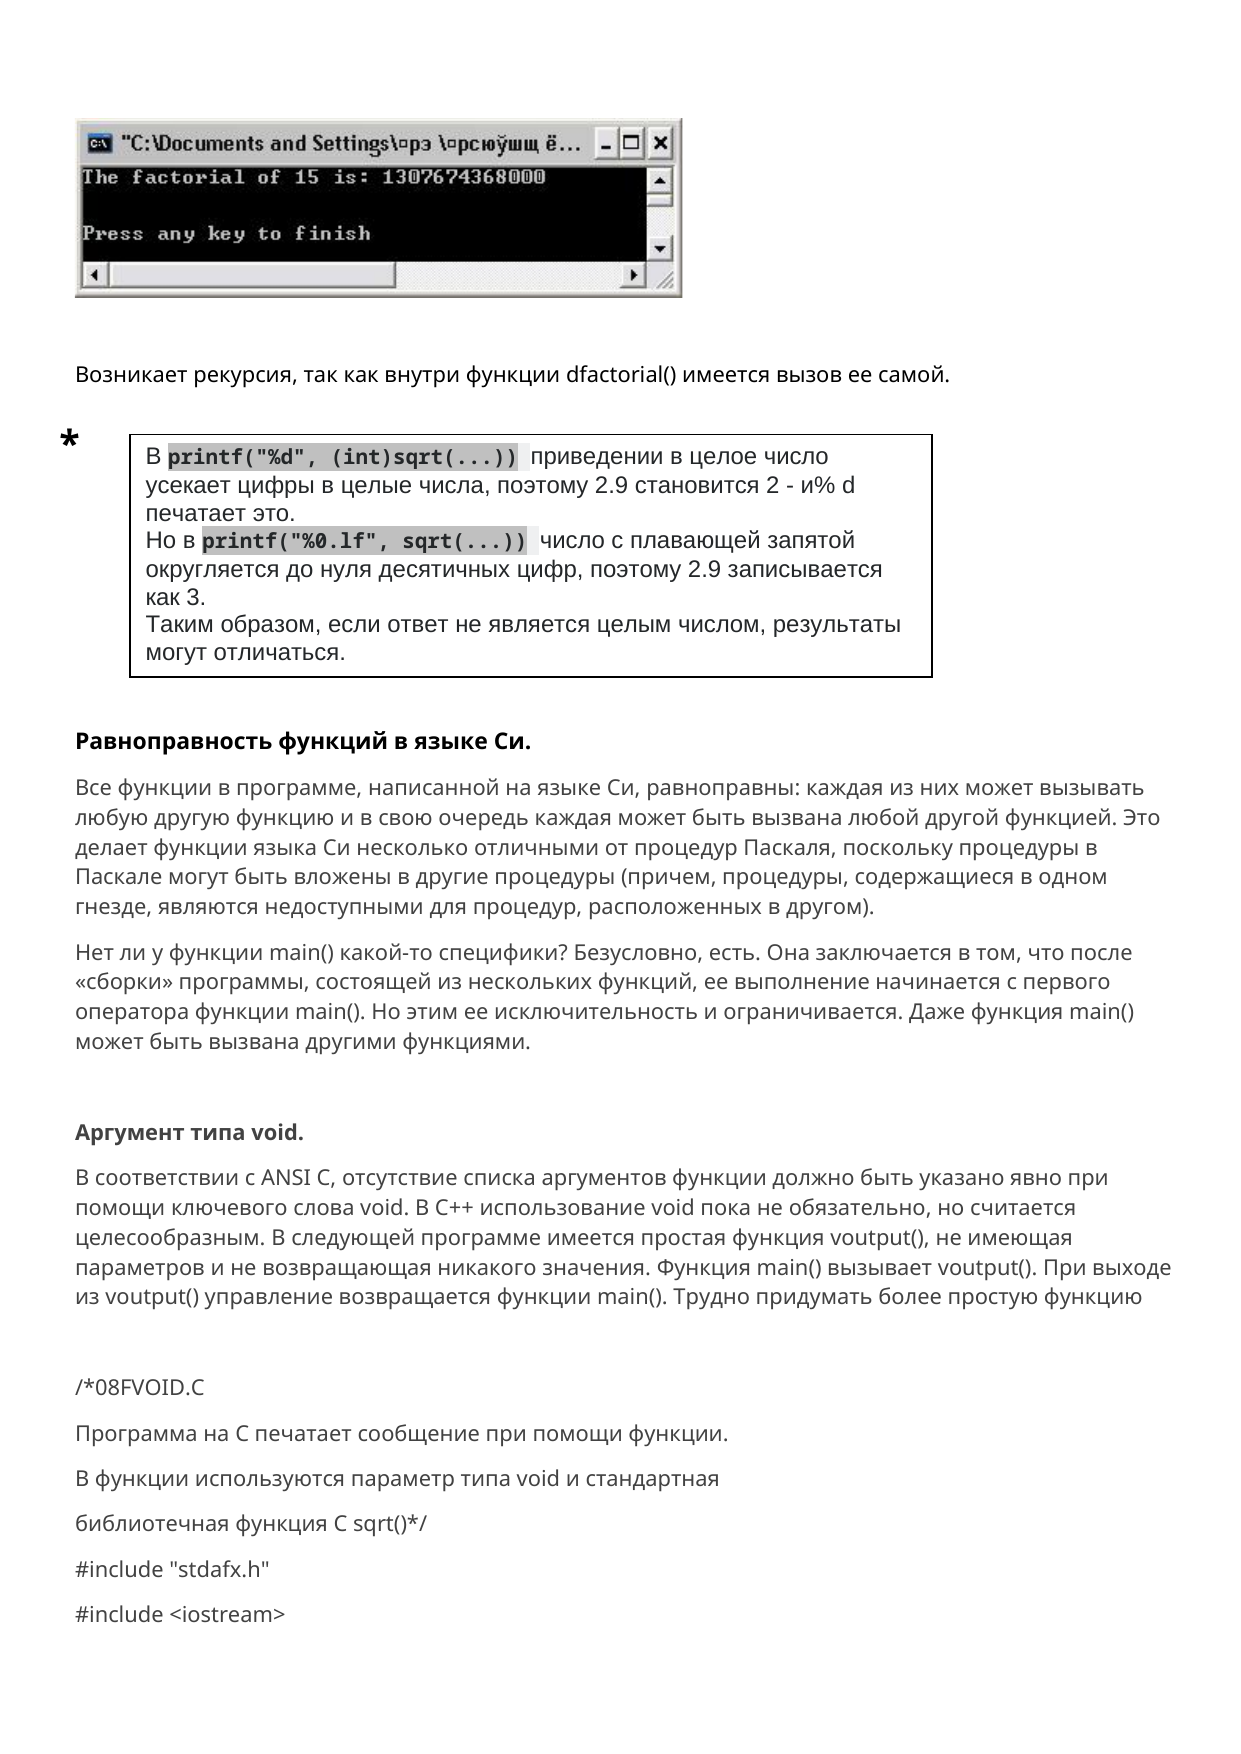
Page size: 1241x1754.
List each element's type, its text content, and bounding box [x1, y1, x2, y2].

text Равноправность функций в языке Си. [75, 725, 1180, 756]
text #include <iostream> [75, 1599, 1180, 1629]
text /*08FVOID.C [75, 1372, 1180, 1402]
text * [59, 418, 1196, 469]
text В соответствии с ANSI С, отсутствие списка аргументов функции должно быть указано явно при помощи ключевого слова void. В C++ использование void пока не обязательно, но считается целесообразным. В следующей программе имеется простая функция voutput(), не имеющая параметров и не возвращающая никакого значения. Функция main() вызывает voutput(). При выходе из voutput() управление возвращается функции main(). Трудно придумать более простую функцию [75, 1162, 1180, 1311]
text Нет ли у функции main() какой-то специфики? Безусловно, есть. Она заключается в том, что после «сборки» программы, состоящей из нескольких функций, ее выполнение начинается с первого оператора функции main(). Но этим ее исключительность и ограничивается. Даже функция main() может быть вызвана другими функциями. [75, 937, 1180, 1056]
picture [74, 118, 683, 298]
text Программа на С печатает сообщение при помощи функции. [75, 1418, 1180, 1447]
text В функции используются параметр типа void и стандартная [75, 1463, 1180, 1493]
text Все функции в программе, написанной на языке Си, равноправны: каждая из них может вызывать любую другую функцию и в свою очередь каждая может быть вызвана любой другой функцией. Это делает функции языка Си несколько отличными от процедур Паскаля, поскольку процедуры в Паскале могут быть вложены в другие процедуры (причем, процедуры, содержащиеся в одном гнезде, являются недоступными для процедур, расположенных в другом). [75, 772, 1180, 921]
text #include "stdafx.h" [75, 1554, 1180, 1584]
text Возникает рекурсия, так как внутри функции dfactorial() имеется вызов ее самой. [75, 359, 1180, 389]
text Аргумент типа void. [75, 1117, 1180, 1147]
text библиотечная функция С sqrt()*/ [75, 1508, 1180, 1538]
